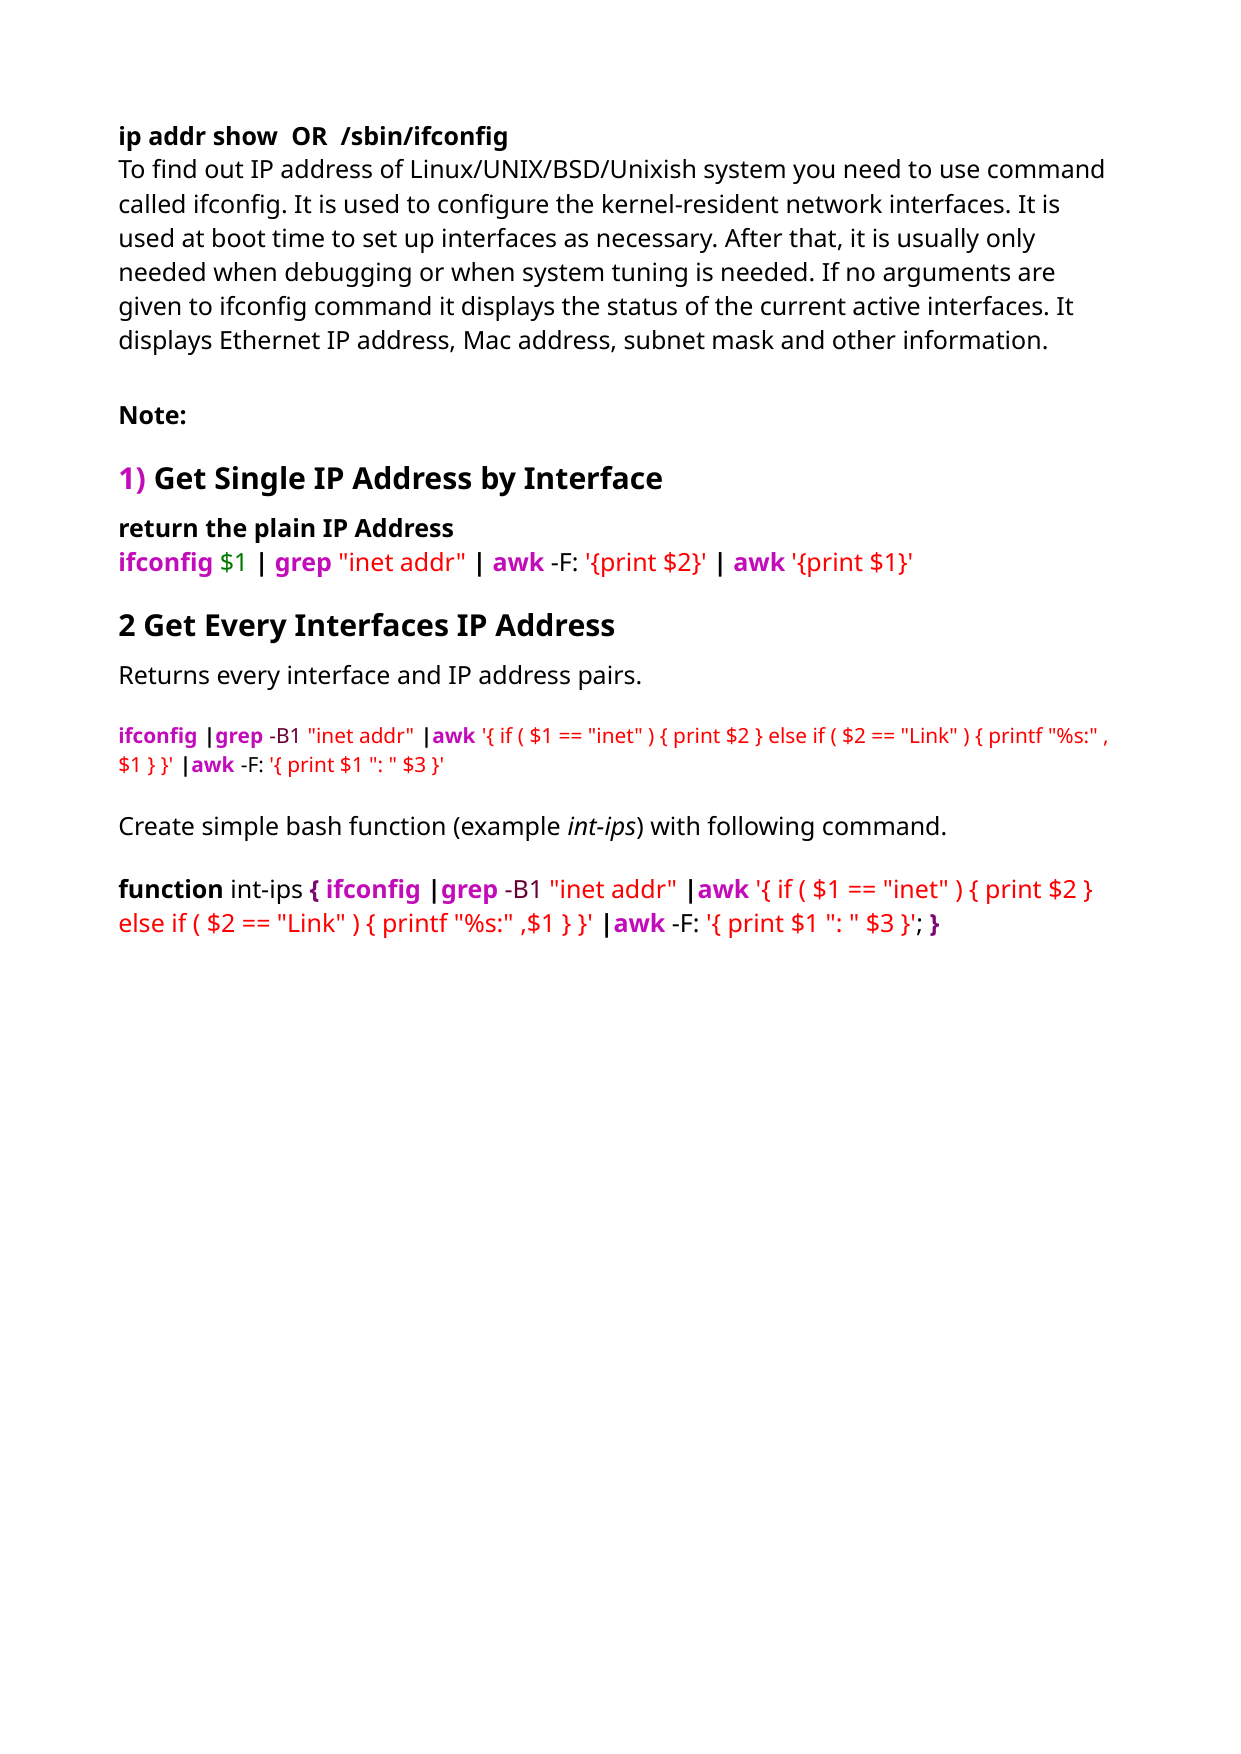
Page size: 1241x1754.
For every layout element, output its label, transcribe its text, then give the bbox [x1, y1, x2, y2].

text return the plain IP Address [118, 511, 1122, 544]
text Create simple bash function (example int-ips) with following command. [118, 808, 1122, 842]
text function int-ips { ifconfig |grep -B1 "inet addr" |awk '{ if ( $1 == "inet" ) { print $2 } else if ( $2 == "Link" ) { printf "%s:" ,$1 } }' |awk -F: '{ print $1 ": " $3 }'; } [118, 872, 1122, 940]
text To find out IP address of Linux/UNIX/BSD/Unixish system you need to use command called ifconfig. It is used to configure the kernel-resident network interfaces. It is used at boot time to set up interfaces as necessary. After that, it is usually only needed when debugging or when system tuning is needed. If no arguments are given to ifconfig command it displays the status of the current active interfaces. It displays Ethernet IP address, Mac address, subnet mask and other information. [118, 152, 1122, 357]
text ifconfig $1 | grep "inet addr" | awk -F: '{print $2}' | awk '{print $1}' [118, 544, 1122, 579]
text ip addr show OR /sbin/ifconfig [118, 118, 1122, 152]
subtitle 2 Get Every Interfaces IP Address [118, 604, 1122, 645]
subtitle 1) Get Single IP Address by Interface [118, 457, 1122, 498]
text Returns every interface and IP address pairs. [118, 657, 1122, 691]
text Note: [118, 398, 1122, 432]
text ifconfig |grep -B1 "inet addr" |awk '{ if ( $1 == "inet" ) { print $2 } else if ( $2 == "Link" ) { printf "%s:" ,$1 } }' |awk -F: '{ print $1 ": " $3 }' [118, 721, 1122, 779]
